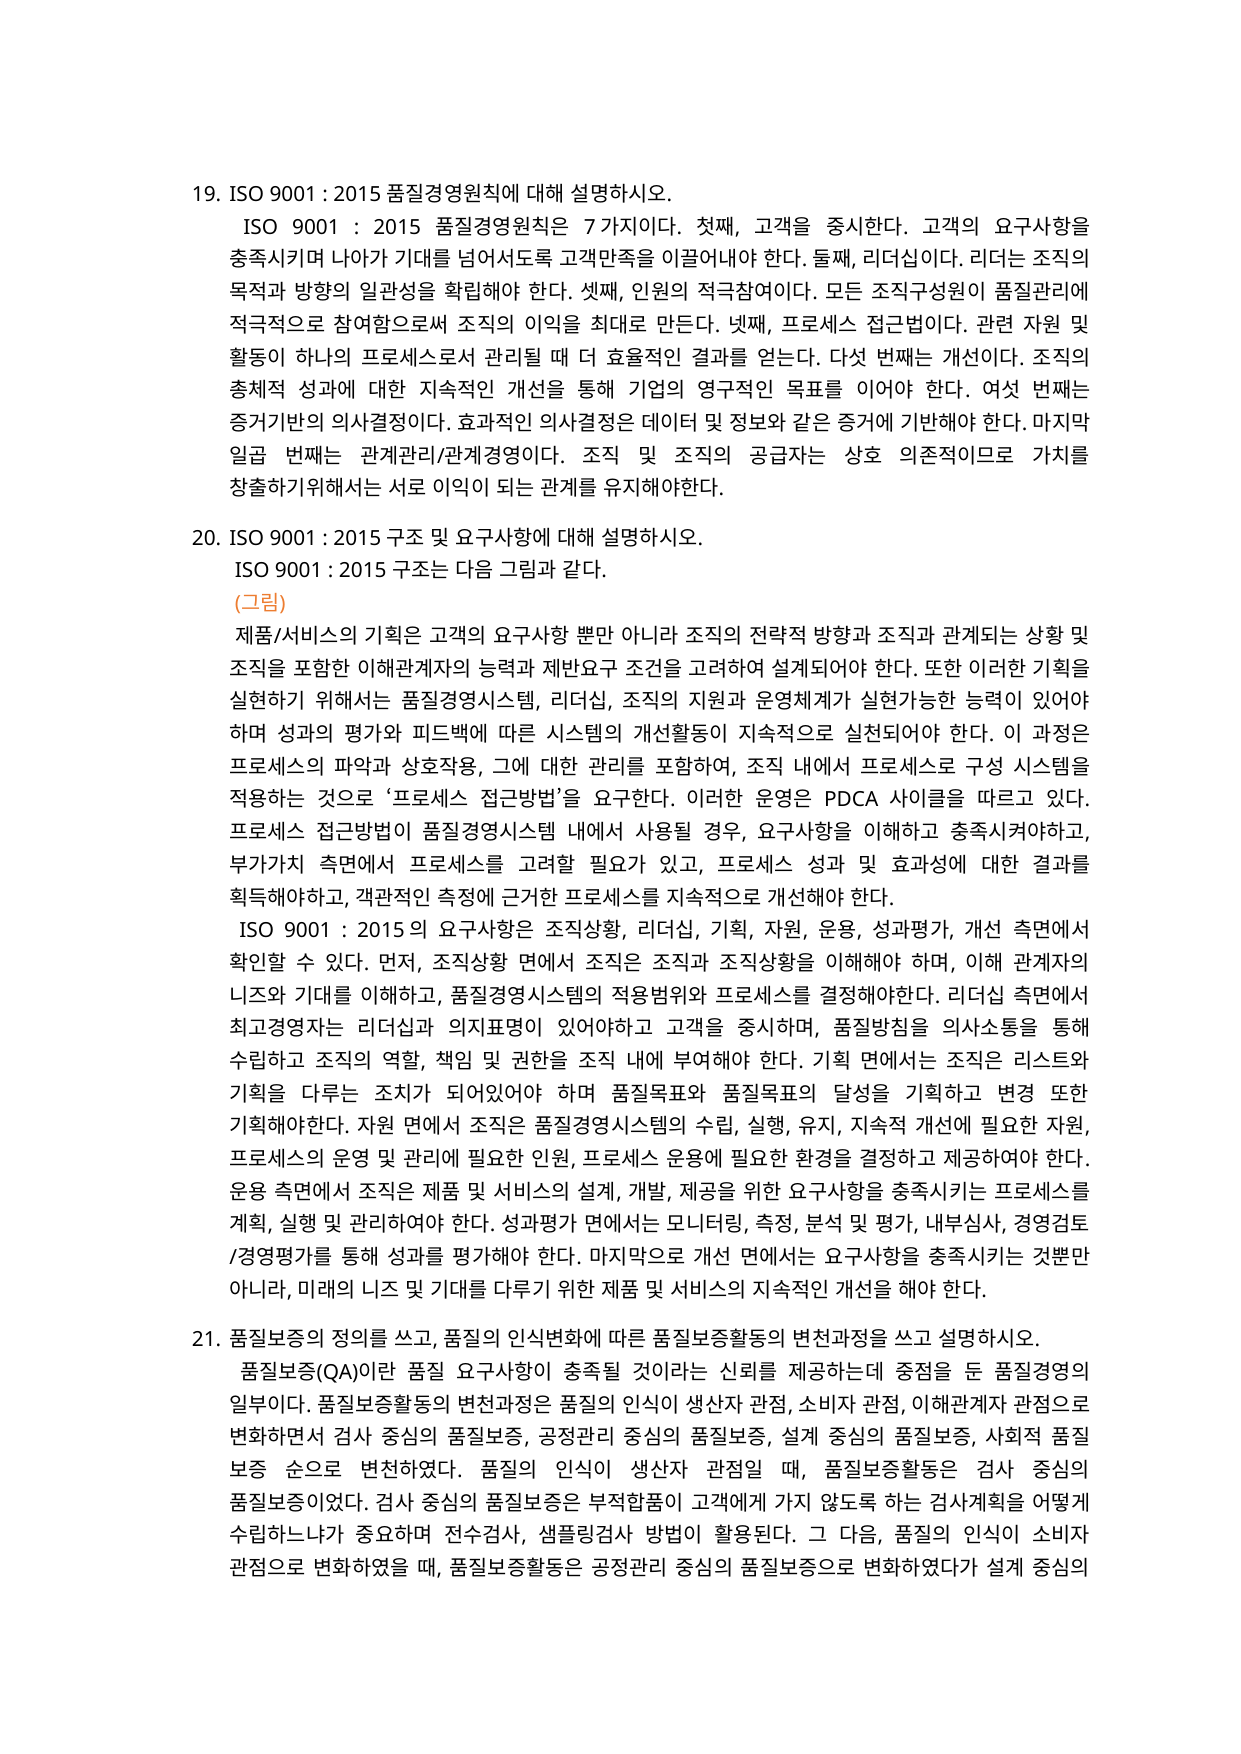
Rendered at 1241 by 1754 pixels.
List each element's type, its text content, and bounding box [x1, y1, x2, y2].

list ISO 9001 : 2015 구조 및 요구사항에 대해 설명하시오. ISO 9001 : 2015 구조는 다음 그림과 같다. (그림) 제품/서비스의 기획은 고객의 요구사항 뿐만 아니라 조직의 전략적 방향과 조직과 관계되는 상황 및 조직을 포함한 이해관계자의 능력과 제반요구 조건을 고려하여 설계되어야 한다. 또한 이러한 기획을 실현하기 위해서는 품질경영시스템, 리더십, 조직의 지원과 운영체계가 실현가능한 능력이 있어야 하며 성과의 평가와 피드백에 따른 시스템의 개선활동이 지속적으로 실천되어야 한다. 이 과정은 프로세스의 파악과 상호작용, 그에 대한 관리를 포함하여, 조직 내에서 프로세스로 구성 시스템을 적용하는 것으로 ‘프로세스 접근방법’을 요구한다. 이러한 운영은 PDCA 사이클을 따르고 있다. 프로세스 접근방법이 품질경영시스템 내에서 사용될 경우, 요구사항을 이해하고 충족시켜야하고, 부가가치 측면에서 프로세스를 고려할 필요가 있고, 프로세스 성과 및 효과성에 대한 결과를 획득해야하고, 객관적인 측정에 근거한 프로세스를 지속적으로 개선해야 한다. ISO 9001 : 2015의 요구사항은 조직상황, 리더십, 기획, 자원, 운용, 성과평가, 개선 측면에서 확인할 수 있다. 먼저, 조직상황 면에서 조직은 조직과 조직상황을 이해해야 하며, 이해 관계자의 니즈와 기대를 이해하고, 품질경영시스템의 적용범위와 프로세스를 결정해야한다. 리더십 측면에서 최고경영자는 리더십과 의지표명이 있어야하고 고객을 중시하며, 품질방침을 의사소통을 통해 수립하고 조직의 역할, 책임 및 권한을 조직 내에 부여해야 한다. 기획 면에서는 조직은 리스트와 기획을 다루는 조치가 되어있어야 하며 품질목표와 품질목표의 달성을 기획하고 변경 또한 기획해야한다. 자원 면에서 조직은 품질경영시스템의 수립, 실행, 유지, 지속적 개선에 필요한 자원, 프로세스의 운영 및 관리에 필요한 인원, 프로세스 운용에 필요한 환경을 결정하고 제공하여야 한다. 운용 측면에서 조직은 제품 및 서비스의 설계, 개발, 제공을 위한 요구사항을 충족시키는 프로세스를 계획, 실행 및 관리하여야 한다. 성과평가 면에서는 모니터링, 측정, 분석 및 평가, 내부심사, 경영검토/경영평가를 통해 성과를 평가해야 한다. 마지막으로 개선 면에서는 요구사항을 충족시키는 것뿐만 아니라, 미래의 니즈 및 기대를 다루기 위한 제품 및 서비스의 지속적인 개선을 해야 한다. [192, 521, 1090, 1303]
list ISO 9001 : 2015 품질경영원칙에 대해 설명하시오. ISO 9001 : 2015 품질경영원칙은 7가지이다. 첫째, 고객을 중시한다. 고객의 요구사항을 충족시키며 나아가 기대를 넘어서도록 고객만족을 이끌어내야 한다. 둘째, 리더십이다. 리더는 조직의 목적과 방향의 일관성을 확립해야 한다. 셋째, 인원의 적극참여이다. 모든 조직구성원이 품질관리에 적극적으로 참여함으로써 조직의 이익을 최대로 만든다. 넷째, 프로세스 접근법이다. 관련 자원 및 활동이 하나의 프로세스로서 관리될 때 더 효율적인 결과를 얻는다. 다섯 번째는 개선이다. 조직의 총체적 성과에 대한 지속적인 개선을 통해 기업의 영구적인 목표를 이어야 한다. 여섯 번째는 증거기반의 의사결정이다. 효과적인 의사결정은 데이터 및 정보와 같은 증거에 기반해야 한다. 마지막 일곱 번째는 관계관리/관계경영이다. 조직 및 조직의 공급자는 상호 의존적이므로 가치를 창출하기위해서는 서로 이익이 되는 관계를 유지해야한다. [192, 177, 1090, 502]
